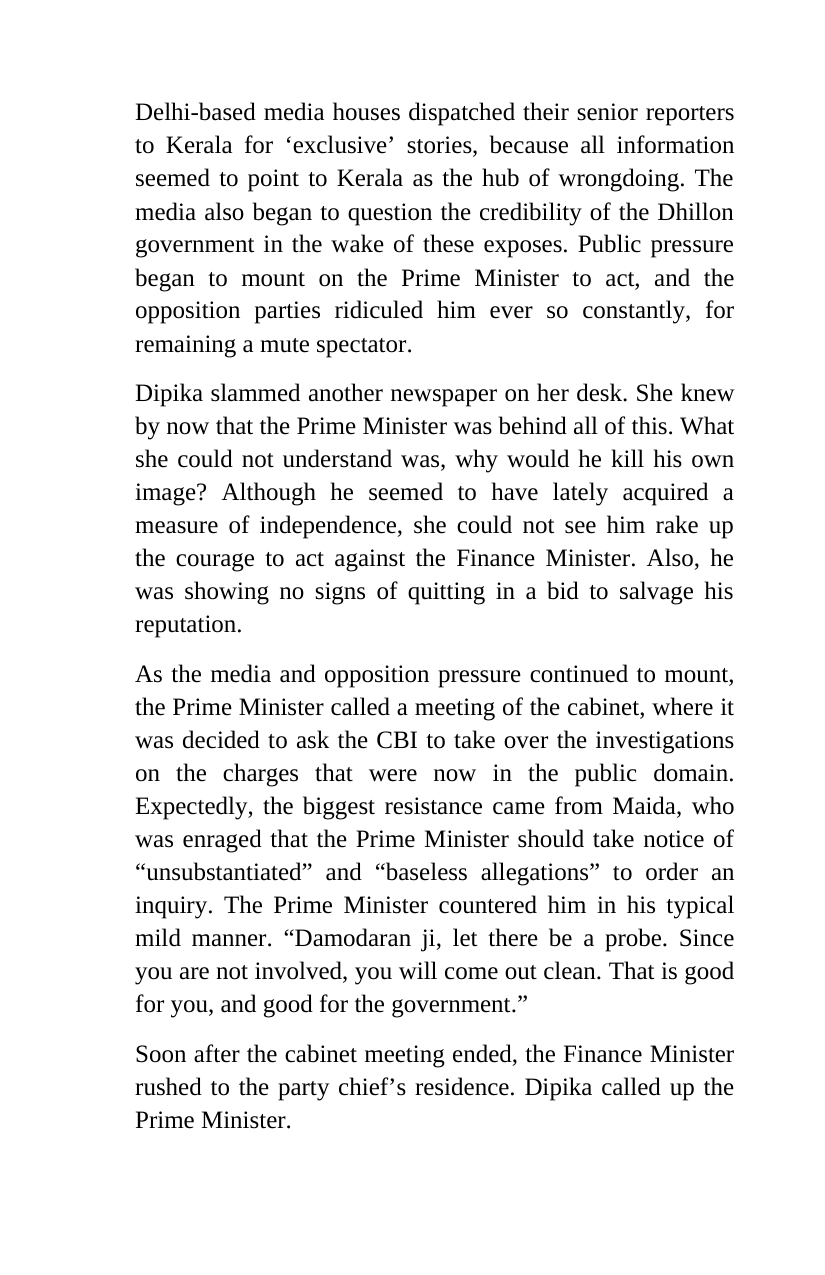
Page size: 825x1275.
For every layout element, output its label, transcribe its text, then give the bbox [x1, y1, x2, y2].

text Dipika slammed another newspaper on her desk. She knew by now that the Prime Minister was behind all of this. What she could not understand was, why would he kill his own image? Although he seemed to have lately acquired a measure of independence, she could not see him rake up the courage to act against the Finance Minister. Also, he was showing no signs of quitting in a bid to salvage his reputation. [135, 378, 735, 638]
text Soon after the cabinet meeting ended, the Finance Minister rushed to the party chief’s residence. Dipika called up the Prime Minister. [135, 1039, 735, 1134]
text As the media and opposition pressure continued to mount, the Prime Minister called a meeting of the cabinet, where it was decided to ask the CBI to take over the investigations on the charges that were now in the public domain. Expectedly, the biggest resistance came from Maida, who was enraged that the Prime Minister should take notice of “unsubstantiated” and “baseless allegations” to order an inquiry. The Prime Minister countered him in his typical mild manner. “Damodaran ji, let there be a probe. Since you are not involved, you will come out clean. That is good for you, and good for the government.” [135, 659, 735, 1018]
text Delhi-based media houses dispatched their senior reporters to Kerala for ‘exclusive’ stories, because all information seemed to point to Kerala as the hub of wrongdoing. The media also began to question the credibility of the Dhillon government in the wake of these exposes. Public pressure began to mount on the Prime Minister to act, and the opposition parties ridiculed him ever so constantly, for remaining a mute spectator. [135, 97, 735, 357]
